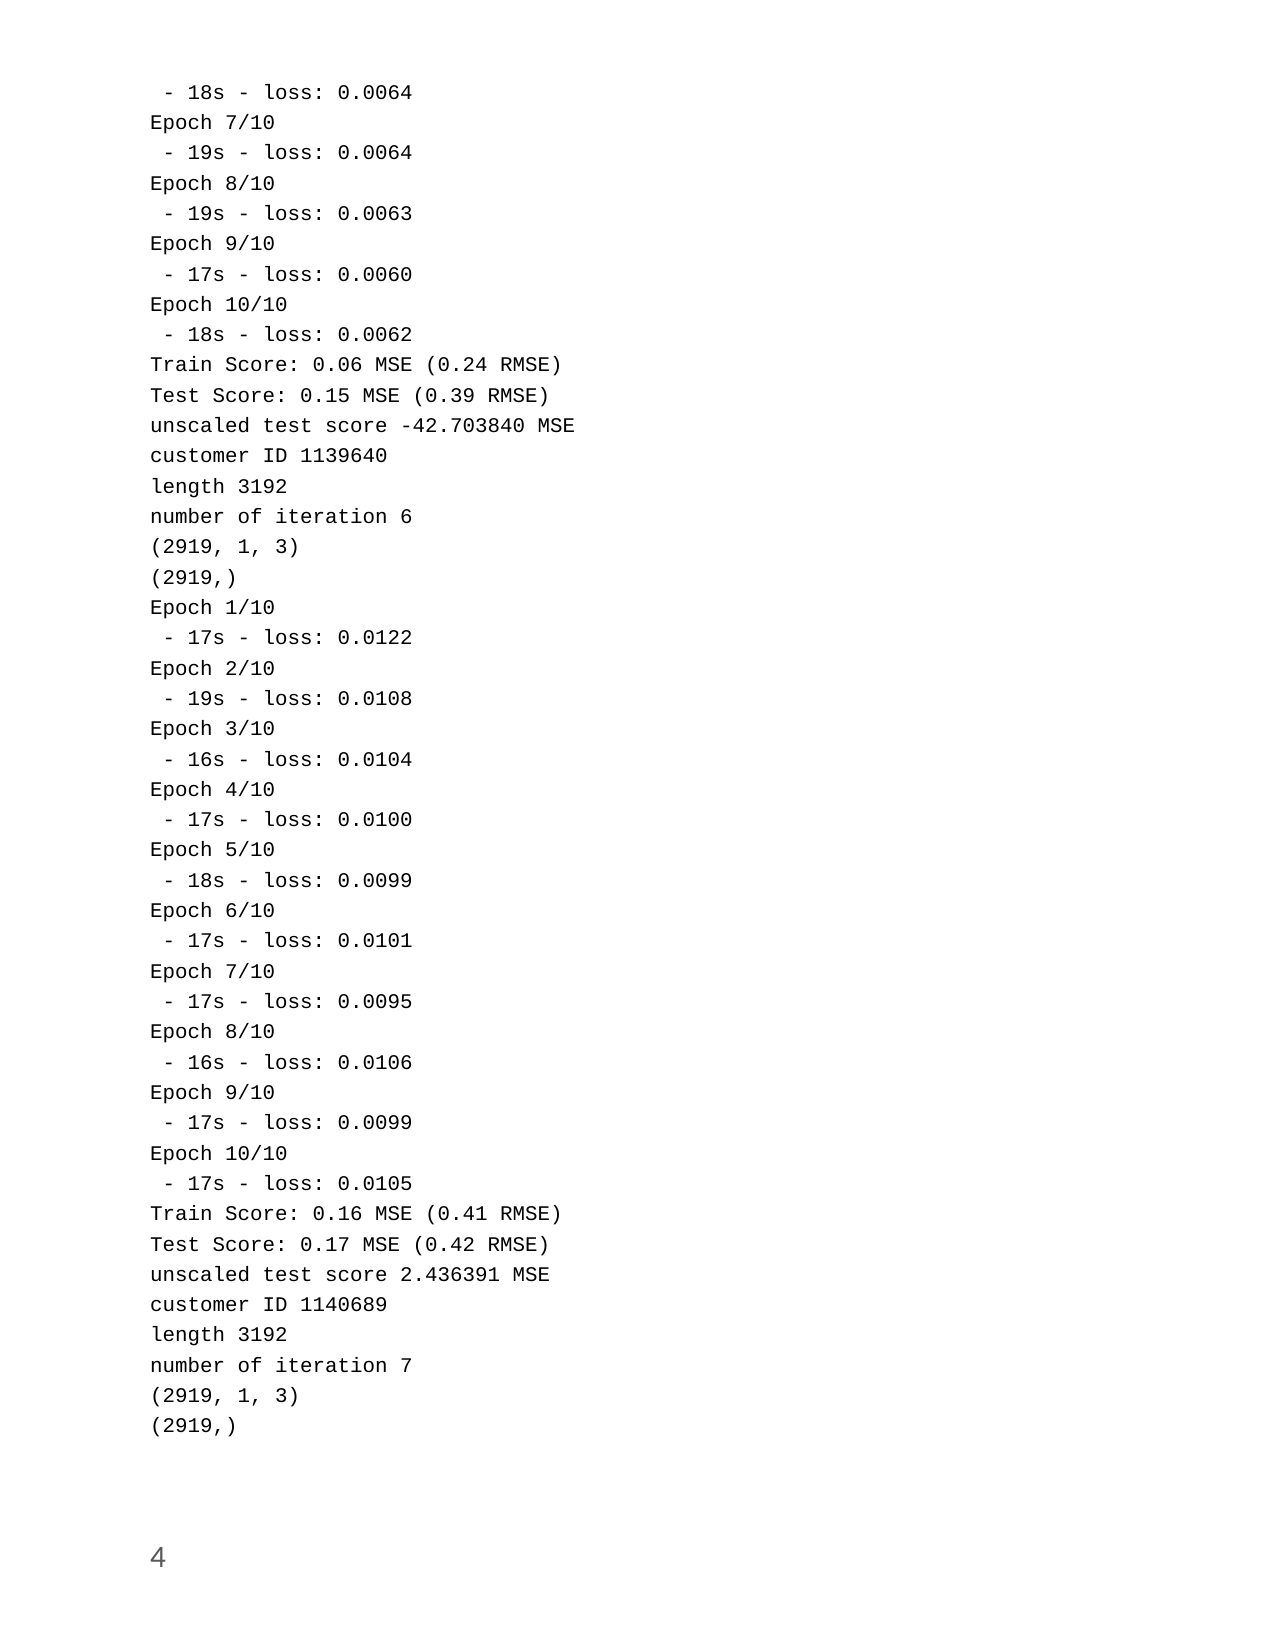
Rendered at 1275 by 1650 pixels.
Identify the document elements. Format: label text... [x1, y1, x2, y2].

text customer ID 1139640 [150, 439, 1125, 469]
text Epoch 9/10 [150, 227, 1125, 257]
text length 3192 [150, 1318, 1125, 1348]
text Epoch 8/10 [150, 1015, 1125, 1045]
text - 19s - loss: 0.0108 [150, 681, 1125, 712]
text - 16s - loss: 0.0104 [150, 742, 1125, 772]
text Epoch 4/10 [150, 772, 1125, 802]
text - 18s - loss: 0.0062 [150, 317, 1125, 348]
text (2919,) [150, 1409, 1125, 1439]
text Test Score: 0.15 MSE (0.39 RMSE) [150, 378, 1125, 408]
text length 3192 [150, 469, 1125, 499]
text (2919, 1, 3) [150, 530, 1125, 560]
text - 17s - loss: 0.0060 [150, 257, 1125, 287]
text Epoch 3/10 [150, 712, 1125, 742]
text - 17s - loss: 0.0122 [150, 621, 1125, 651]
text unscaled test score -42.703840 MSE [150, 408, 1125, 439]
text Epoch 9/10 [150, 1075, 1125, 1106]
text - 17s - loss: 0.0100 [150, 802, 1125, 833]
text number of iteration 6 [150, 499, 1125, 530]
text - 19s - loss: 0.0064 [150, 136, 1125, 166]
text (2919, 1, 3) [150, 1378, 1125, 1409]
text (2919,) [150, 560, 1125, 590]
text - 18s - loss: 0.0064 [150, 75, 1125, 105]
text Train Score: 0.06 MSE (0.24 RMSE) [150, 348, 1125, 378]
text Epoch 10/10 [150, 1136, 1125, 1166]
text Epoch 8/10 [150, 166, 1125, 196]
text - 17s - loss: 0.0101 [150, 924, 1125, 954]
text Test Score: 0.17 MSE (0.42 RMSE) [150, 1227, 1125, 1257]
text Epoch 2/10 [150, 651, 1125, 681]
text unscaled test score 2.436391 MSE [150, 1257, 1125, 1287]
text - 19s - loss: 0.0063 [150, 196, 1125, 227]
text Epoch 7/10 [150, 105, 1125, 136]
text Epoch 1/10 [150, 590, 1125, 621]
text number of iteration 7 [150, 1348, 1125, 1378]
text - 16s - loss: 0.0106 [150, 1045, 1125, 1075]
text Epoch 6/10 [150, 893, 1125, 924]
text - 17s - loss: 0.0095 [150, 984, 1125, 1015]
text Train Score: 0.16 MSE (0.41 RMSE) [150, 1197, 1125, 1227]
text Epoch 10/10 [150, 287, 1125, 317]
text - 17s - loss: 0.0105 [150, 1166, 1125, 1197]
text - 18s - loss: 0.0099 [150, 863, 1125, 893]
text customer ID 1140689 [150, 1287, 1125, 1318]
text Epoch 7/10 [150, 954, 1125, 984]
text - 17s - loss: 0.0099 [150, 1106, 1125, 1136]
text Epoch 5/10 [150, 833, 1125, 863]
